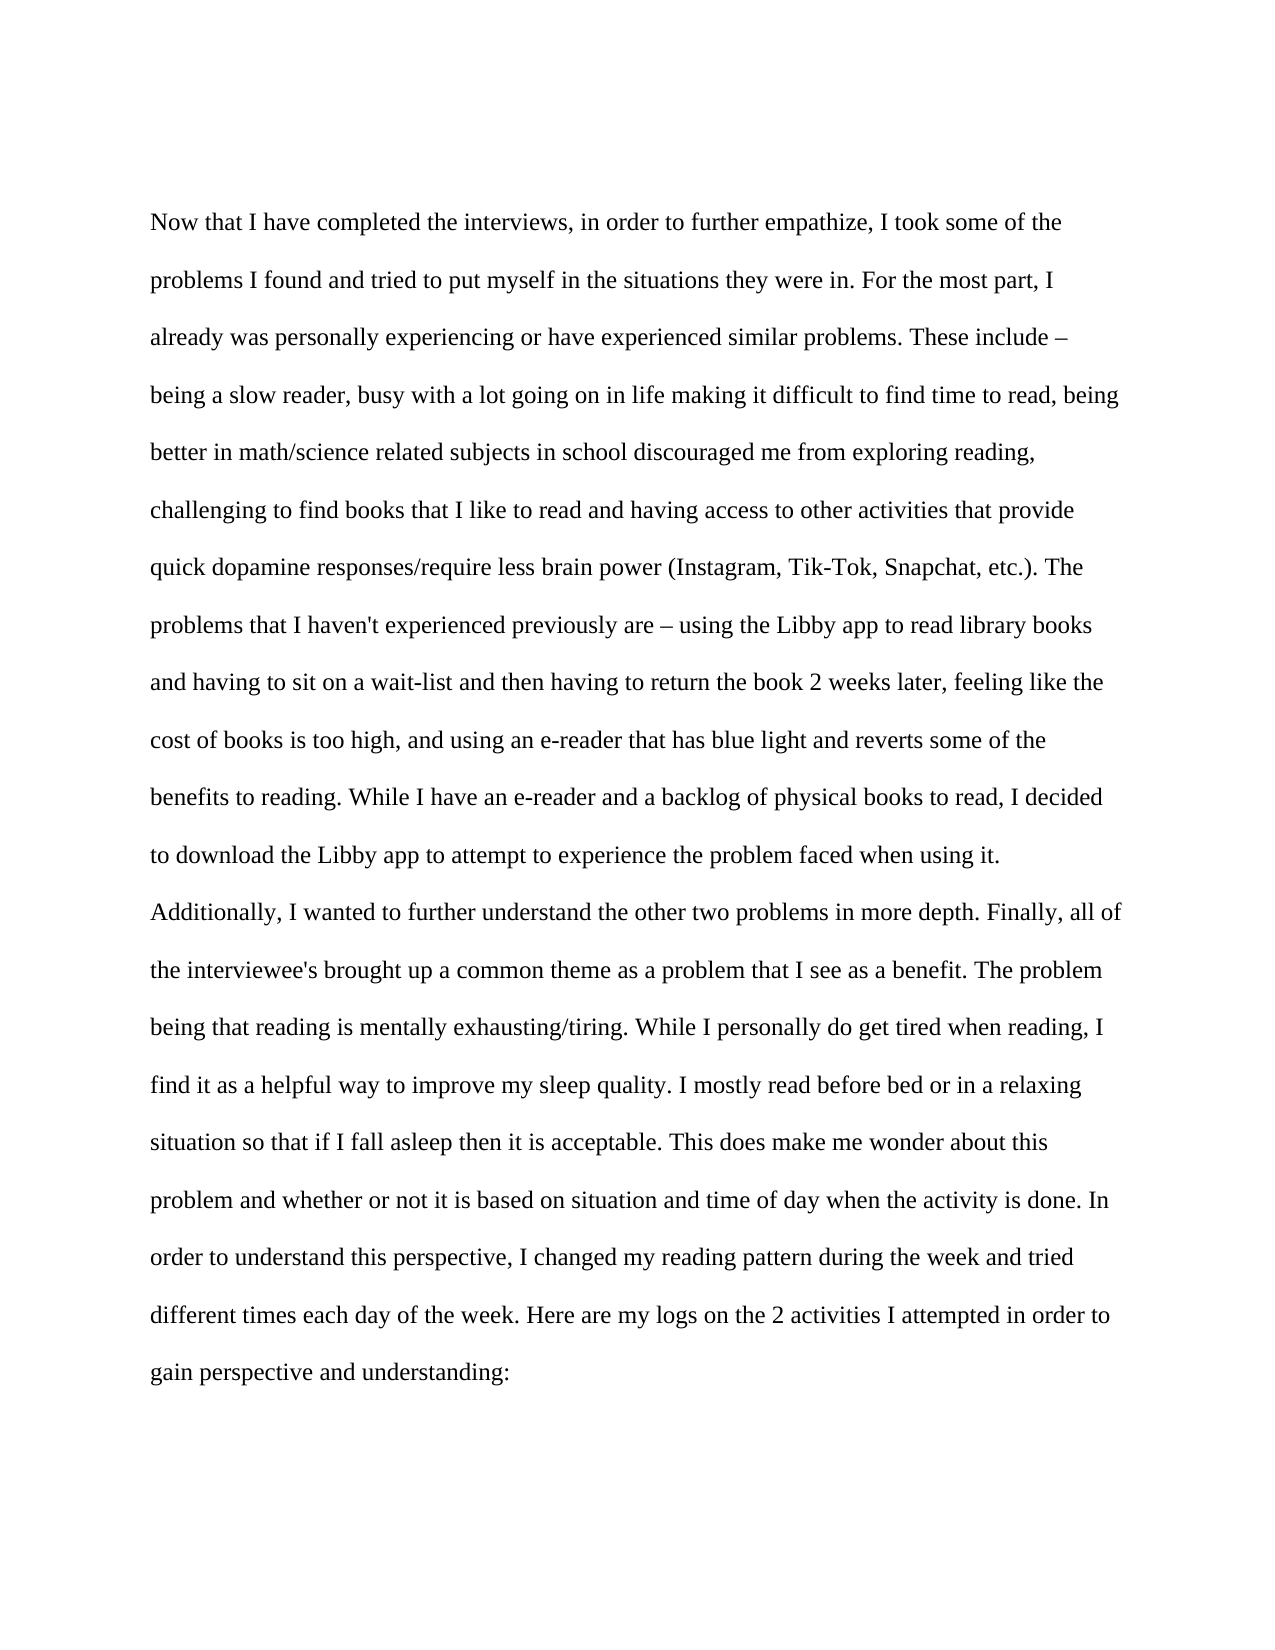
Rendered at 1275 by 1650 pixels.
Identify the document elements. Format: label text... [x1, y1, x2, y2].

text Now that I have completed the interviews, in order to further empathize, I took some of the problems I found and tried to put myself in the situations they were in. For the most part, I already was personally experiencing or have experienced similar problems. These include – being a slow reader, busy with a lot going on in life making it difficult to find time to read, being better in math/science related subjects in school discouraged me from exploring reading, challenging to find books that I like to read and having access to other activities that provide quick dopamine responses/require less brain power (Instagram, Tik-Tok, Snapchat, etc.). The problems that I haven't experienced previously are – using the Libby app to read library books and having to sit on a wait-list and then having to return the book 2 weeks later, feeling like the cost of books is too high, and using an e-reader that has blue light and reverts some of the benefits to reading. While I have an e-reader and a backlog of physical books to read, I decided to download the Libby app to attempt to experience the problem faced when using it. Additionally, I wanted to further understand the other two problems in more depth. Finally, all of the interviewee's brought up a common theme as a problem that I see as a benefit. The problem being that reading is mentally exhausting/tiring. While I personally do get tired when reading, I find it as a helpful way to improve my sleep quality. I mostly read before bed or in a relaxing situation so that if I fall asleep then it is acceptable. This does make me wonder about this problem and whether or not it is based on situation and time of day when the activity is done. In order to understand this perspective, I changed my reading pattern during the week and tried different times each day of the week. Here are my logs on the 2 activities I attempted in order to gain perspective and understanding: [150, 207, 1125, 1386]
